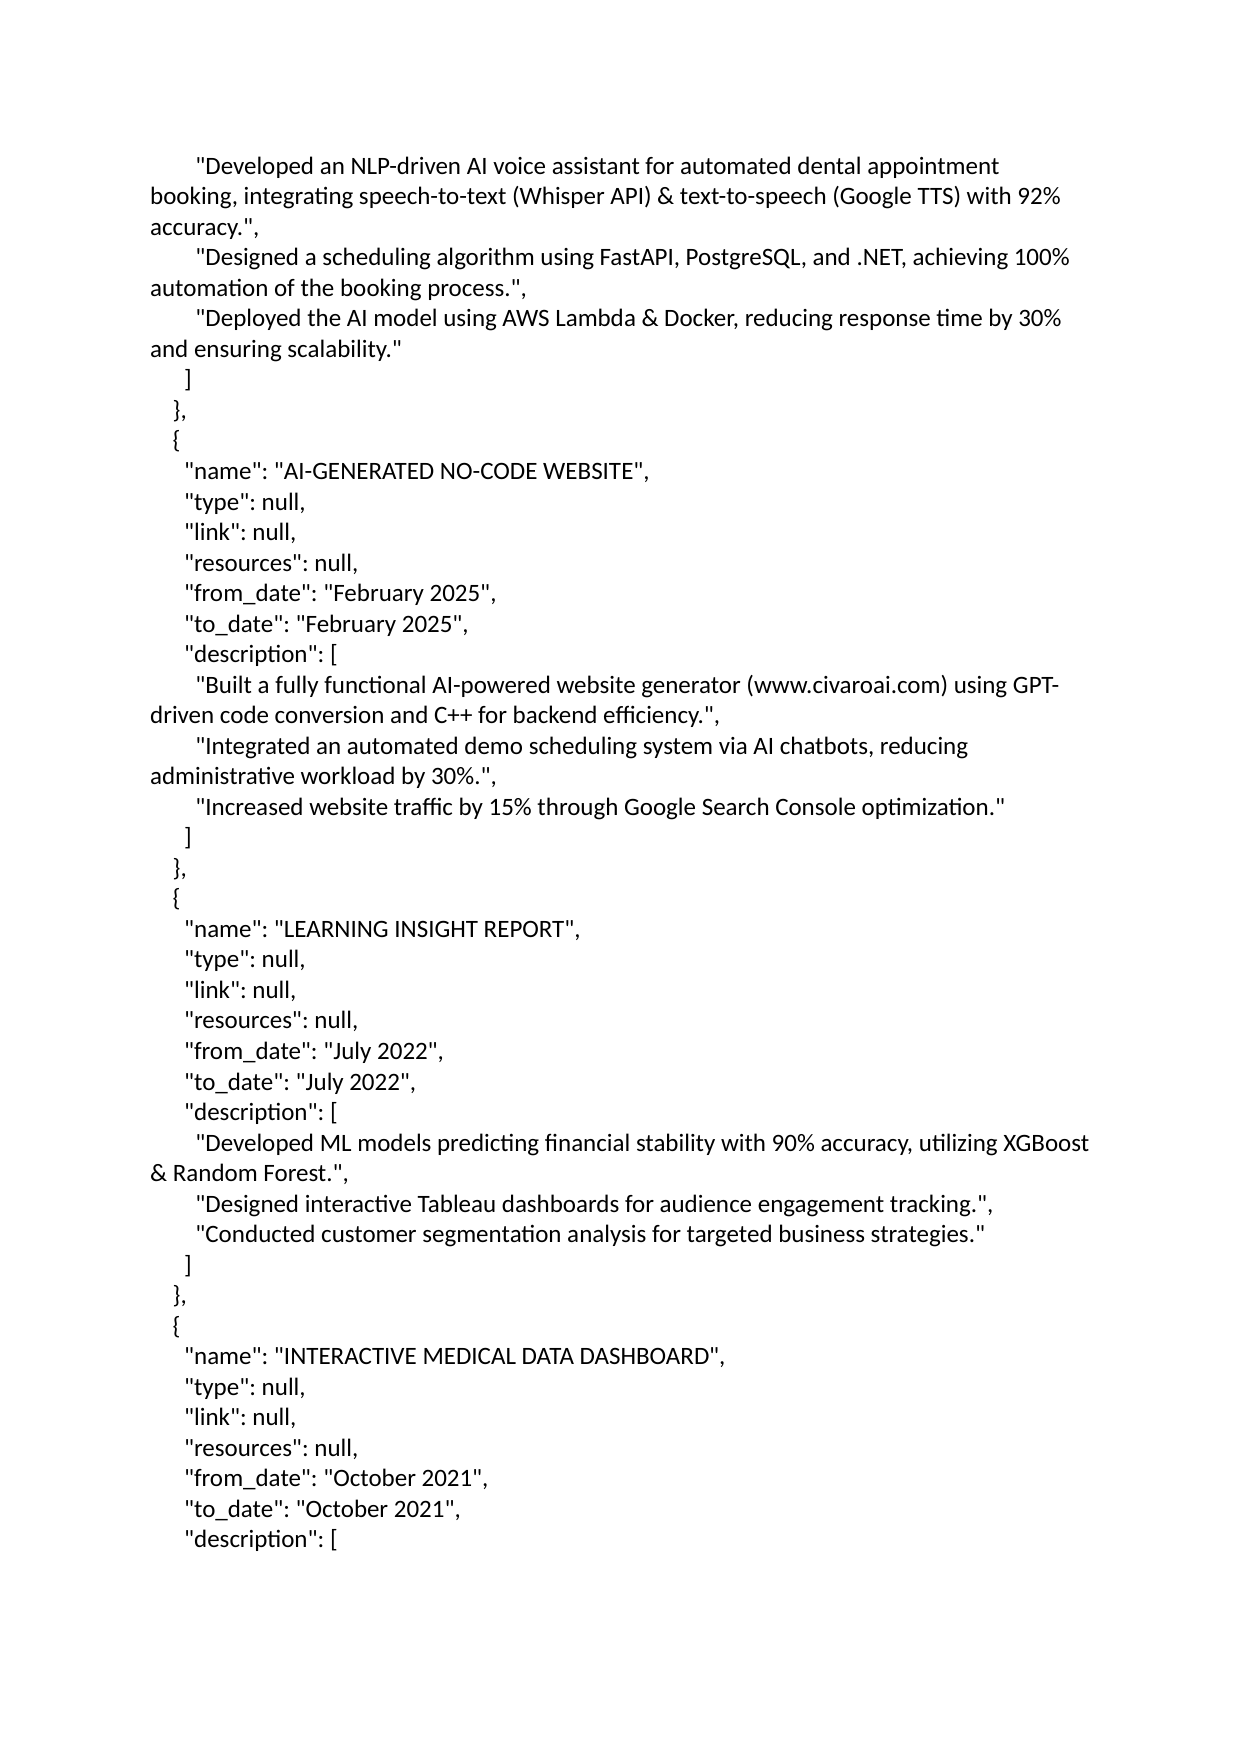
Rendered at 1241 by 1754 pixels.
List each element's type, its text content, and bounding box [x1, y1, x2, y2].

text { [150, 1310, 1090, 1340]
text "type": null, [150, 486, 1090, 516]
text "link": null, [150, 1401, 1090, 1432]
text ] [150, 364, 1090, 394]
text ] [150, 821, 1090, 852]
text ] [150, 1249, 1090, 1279]
text "Increased website traffic by 15% through Google Search Console optimization." [150, 791, 1090, 821]
text "from_date": "October 2021", [150, 1462, 1090, 1493]
text "description": [ [150, 1096, 1090, 1127]
text "type": null, [150, 1371, 1090, 1401]
text "link": null, [150, 974, 1090, 1004]
text "description": [ [150, 638, 1090, 669]
text "Built a fully functional AI-powered website generator (www.civaroai.com) using GPT-driven code conversion and C++ for backend efficiency.", [150, 669, 1090, 730]
text "name": "INTERACTIVE MEDICAL DATA DASHBOARD", [150, 1340, 1090, 1371]
text "name": "LEARNING INSIGHT REPORT", [150, 913, 1090, 943]
text "Conducted customer segmentation analysis for targeted business strategies." [150, 1218, 1090, 1249]
text "Developed ML models predicting financial stability with 90% accuracy, utilizing XGBoost & Random Forest.", [150, 1127, 1090, 1188]
text }, [150, 1279, 1090, 1310]
text { [150, 882, 1090, 913]
text "to_date": "July 2022", [150, 1066, 1090, 1096]
text "type": null, [150, 943, 1090, 974]
text "from_date": "February 2025", [150, 577, 1090, 608]
text "Developed an NLP-driven AI voice assistant for automated dental appointment booking, integrating speech-to-text (Whisper API) & text-to-speech (Google TTS) with 92% accuracy.", [150, 150, 1090, 242]
text "Deployed the AI model using AWS Lambda & Docker, reducing response time by 30% and ensuring scalability." [150, 303, 1090, 364]
text "name": "AI-GENERATED NO-CODE WEBSITE", [150, 455, 1090, 486]
text }, [150, 394, 1090, 425]
text "to_date": "February 2025", [150, 608, 1090, 638]
text }, [150, 852, 1090, 882]
text "resources": null, [150, 1432, 1090, 1462]
text "resources": null, [150, 547, 1090, 577]
text "resources": null, [150, 1004, 1090, 1035]
text "from_date": "July 2022", [150, 1035, 1090, 1066]
text "description": [ [150, 1523, 1090, 1554]
text "to_date": "October 2021", [150, 1493, 1090, 1523]
text { [150, 425, 1090, 455]
text "Designed interactive Tableau dashboards for audience engagement tracking.", [150, 1188, 1090, 1218]
text "link": null, [150, 516, 1090, 547]
text "Integrated an automated demo scheduling system via AI chatbots, reducing administrative workload by 30%.", [150, 730, 1090, 791]
text "Designed a scheduling algorithm using FastAPI, PostgreSQL, and .NET, achieving 100% automation of the booking process.", [150, 242, 1090, 303]
